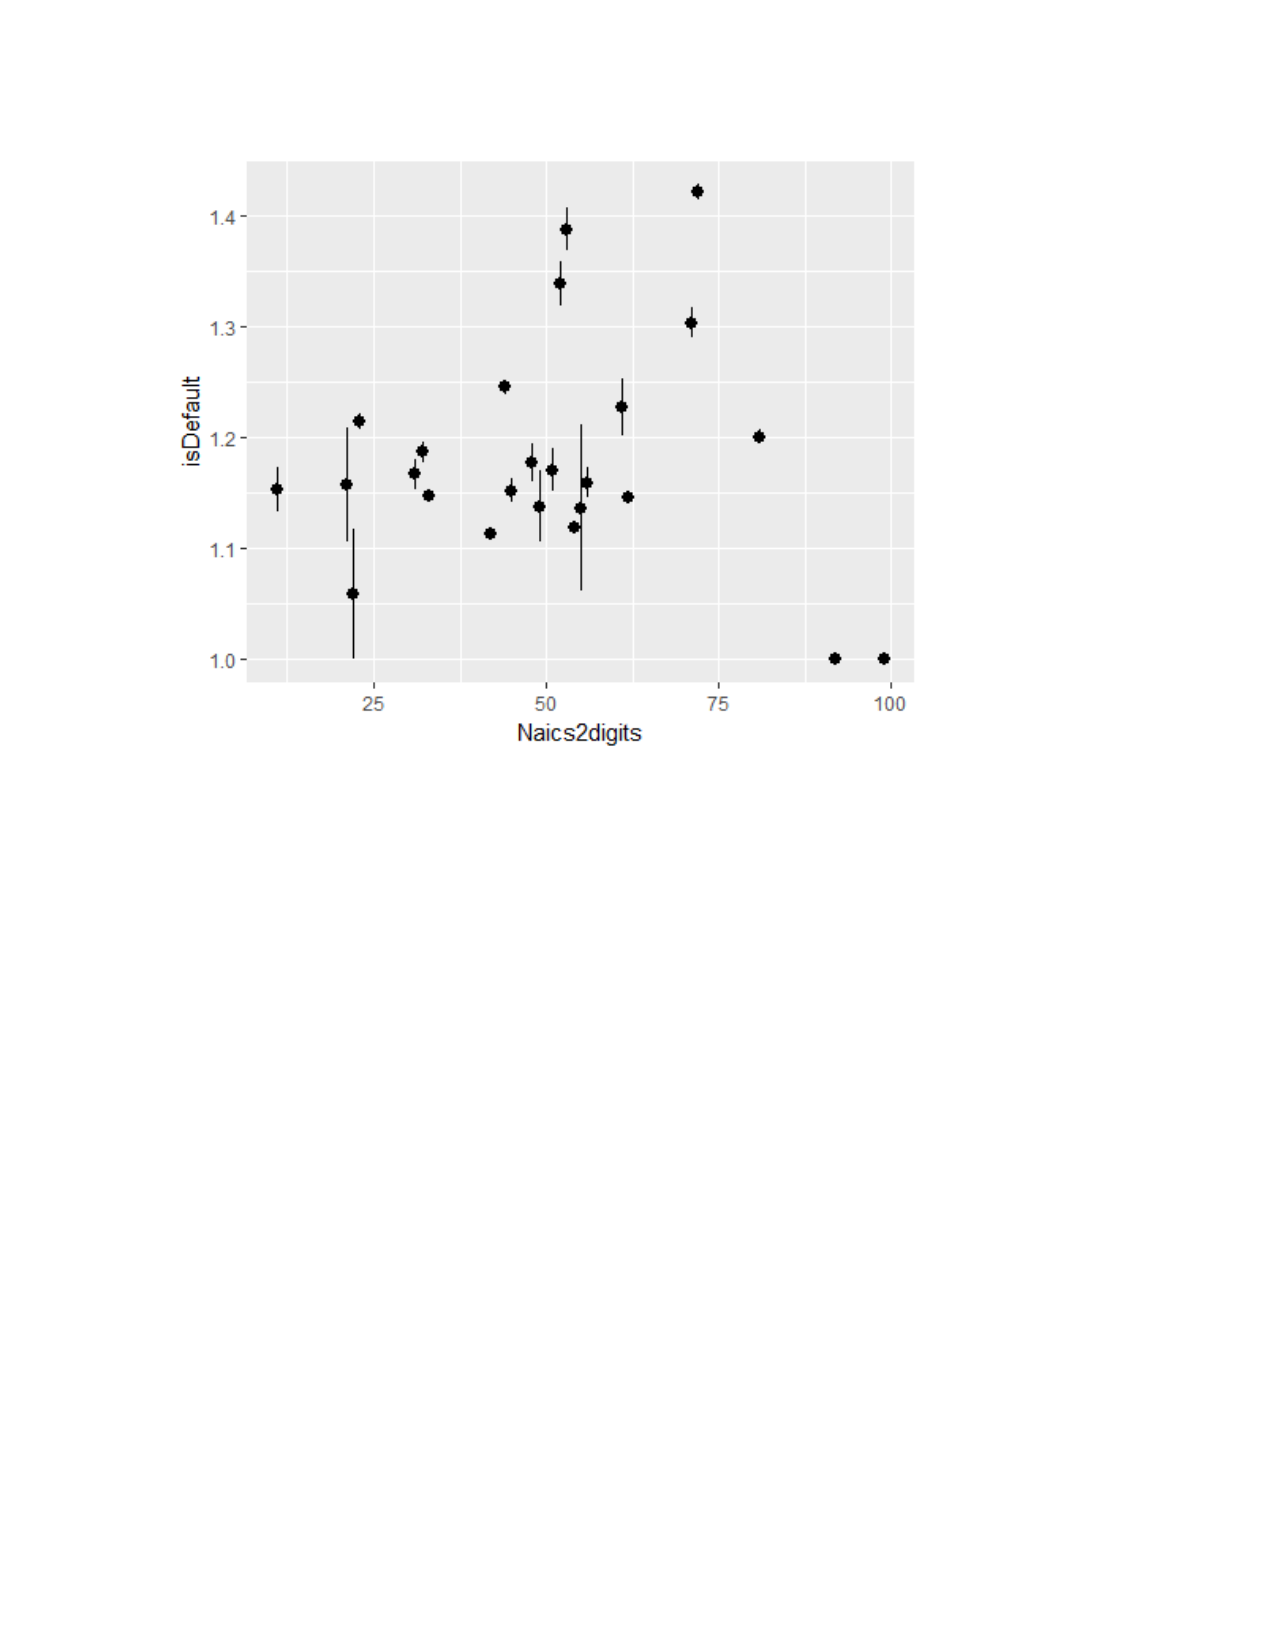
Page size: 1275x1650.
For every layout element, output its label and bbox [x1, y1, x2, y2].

picture [168, 150, 927, 757]
